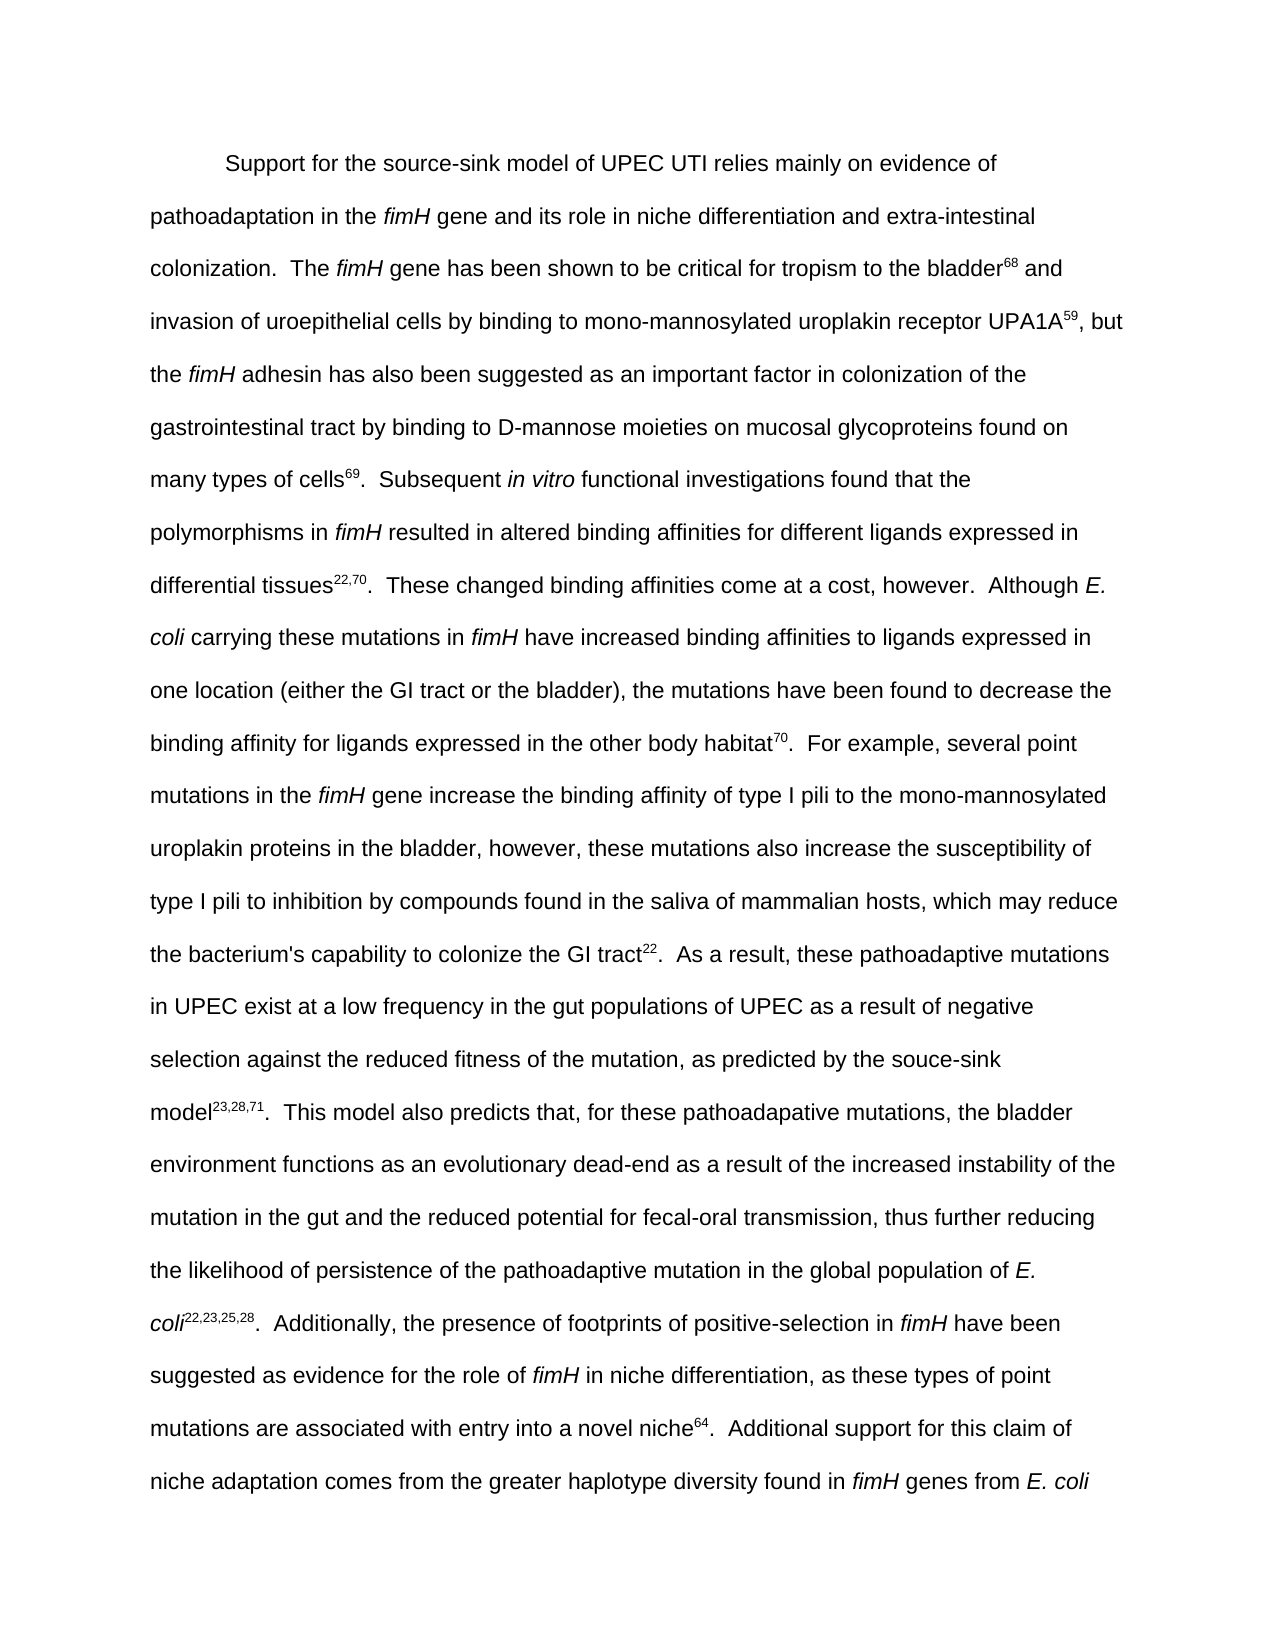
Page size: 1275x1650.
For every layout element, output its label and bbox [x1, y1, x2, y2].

text [150, 150, 1125, 1494]
